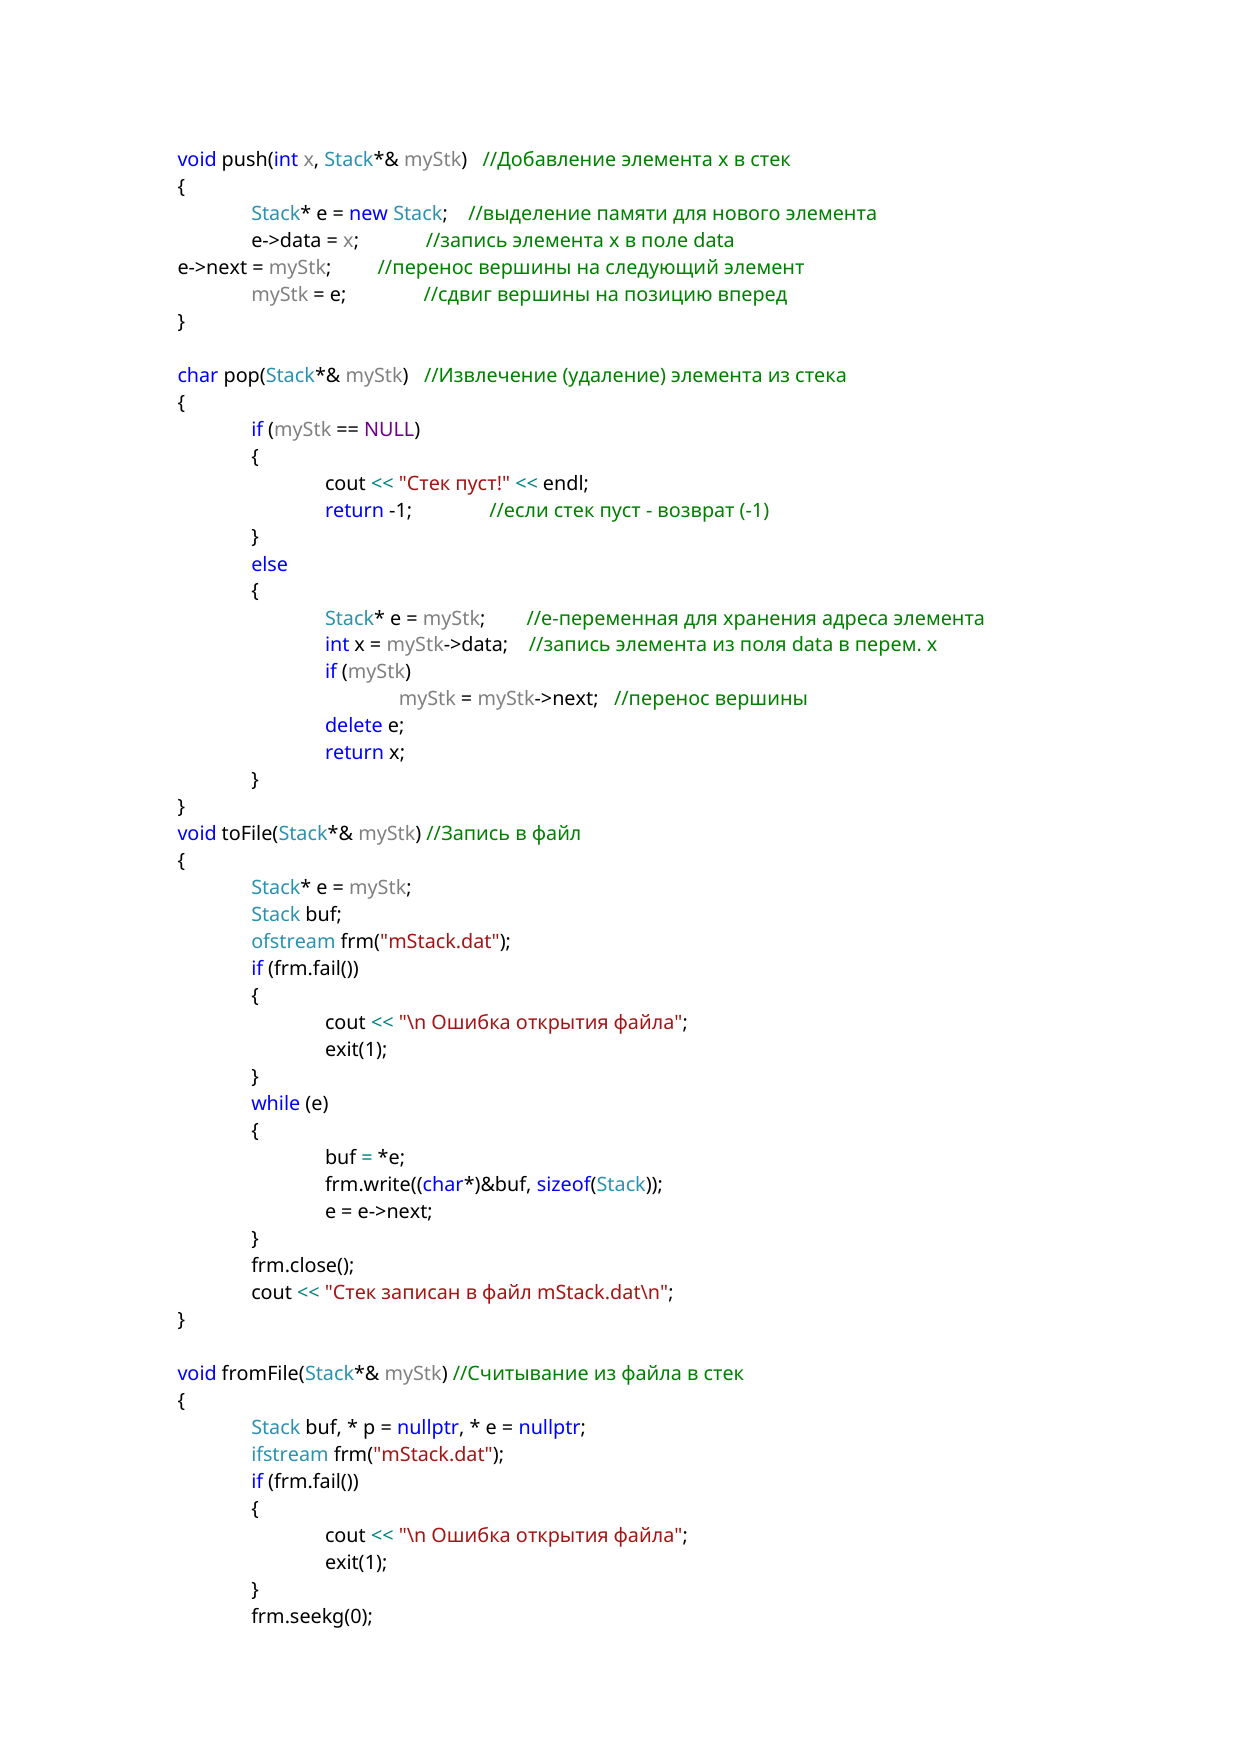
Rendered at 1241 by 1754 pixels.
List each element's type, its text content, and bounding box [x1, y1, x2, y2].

text frm.write((char*)&buf, sizeof(Stack)); [177, 1170, 1152, 1197]
text e = e->next; [177, 1197, 1152, 1224]
text frm.seekg(0); [177, 1602, 1152, 1629]
text } [177, 307, 1152, 334]
text return x; [177, 739, 1152, 766]
text myStk = myStk->next; //перенос вершины [177, 685, 1152, 712]
text while (e) [177, 1089, 1152, 1116]
text int x = myStk->data; //запись элемента из поля data в перем. x [177, 631, 1152, 658]
text } [177, 1575, 1152, 1602]
text if (myStk == NULL) [177, 415, 1152, 442]
text cout << "Стек пуст!" << endl; [177, 469, 1152, 496]
text if (myStk) [177, 658, 1152, 685]
text void toFile(Stack*& myStk) //Запись в файл [177, 819, 1152, 847]
text char pop(Stack*& myStk) //Извлечение (удаление) элемента из стека [177, 361, 1152, 388]
text } [177, 793, 1152, 819]
text { [177, 442, 1152, 469]
text cout << "\n Ошибка открытия файла"; [177, 1521, 1152, 1548]
text buf = *e; [177, 1143, 1152, 1170]
text } [177, 1062, 1152, 1089]
text } [177, 1224, 1152, 1251]
text void fromFile(Stack*& myStk) //Считывание из файла в стек [177, 1359, 1152, 1386]
text e->next = myStk; //перенос вершины на следующий элемент [177, 253, 1152, 280]
text cout << "Стек записан в файл mStack.dat\n"; [177, 1278, 1152, 1305]
text { [177, 847, 1152, 873]
text return -1; //если стек пуст - возврат (-1) [177, 496, 1152, 523]
text if (frm.fail()) [177, 954, 1152, 981]
text { [177, 1116, 1152, 1143]
text } [177, 523, 1152, 550]
text { [177, 981, 1152, 1008]
text void push(int x, Stack*& myStk) //Добавление элемента х в стек [177, 145, 1152, 172]
text { [177, 388, 1152, 415]
text myStk = e; //сдвиг вершины на позицию вперед [177, 280, 1152, 307]
text Stack buf, * p = nullptr, * e = nullptr; [177, 1413, 1152, 1440]
text if (frm.fail()) [177, 1467, 1152, 1494]
text Stack* e = myStk; //е-переменная для хранения адреса элемента [177, 604, 1152, 631]
text { [177, 1494, 1152, 1521]
text } [177, 1305, 1152, 1332]
text } [177, 766, 1152, 793]
text { [177, 1386, 1152, 1413]
text { [177, 577, 1152, 604]
text Stack buf; [177, 901, 1152, 927]
text { [177, 172, 1152, 199]
text ofstream frm("mStack.dat"); [177, 927, 1152, 954]
text Stack* e = myStk; [177, 873, 1152, 901]
text exit(1); [177, 1035, 1152, 1062]
text else [177, 550, 1152, 577]
text frm.close(); [177, 1251, 1152, 1278]
text cout << "\n Ошибка открытия файла"; [177, 1008, 1152, 1035]
text e->data = x; //запись элемента x в поле data [177, 226, 1152, 253]
text ifstream frm("mStack.dat"); [177, 1440, 1152, 1467]
text delete e; [177, 712, 1152, 739]
text exit(1); [177, 1548, 1152, 1575]
text Stack* e = new Stack; //выделение памяти для нового элемента [177, 199, 1152, 226]
